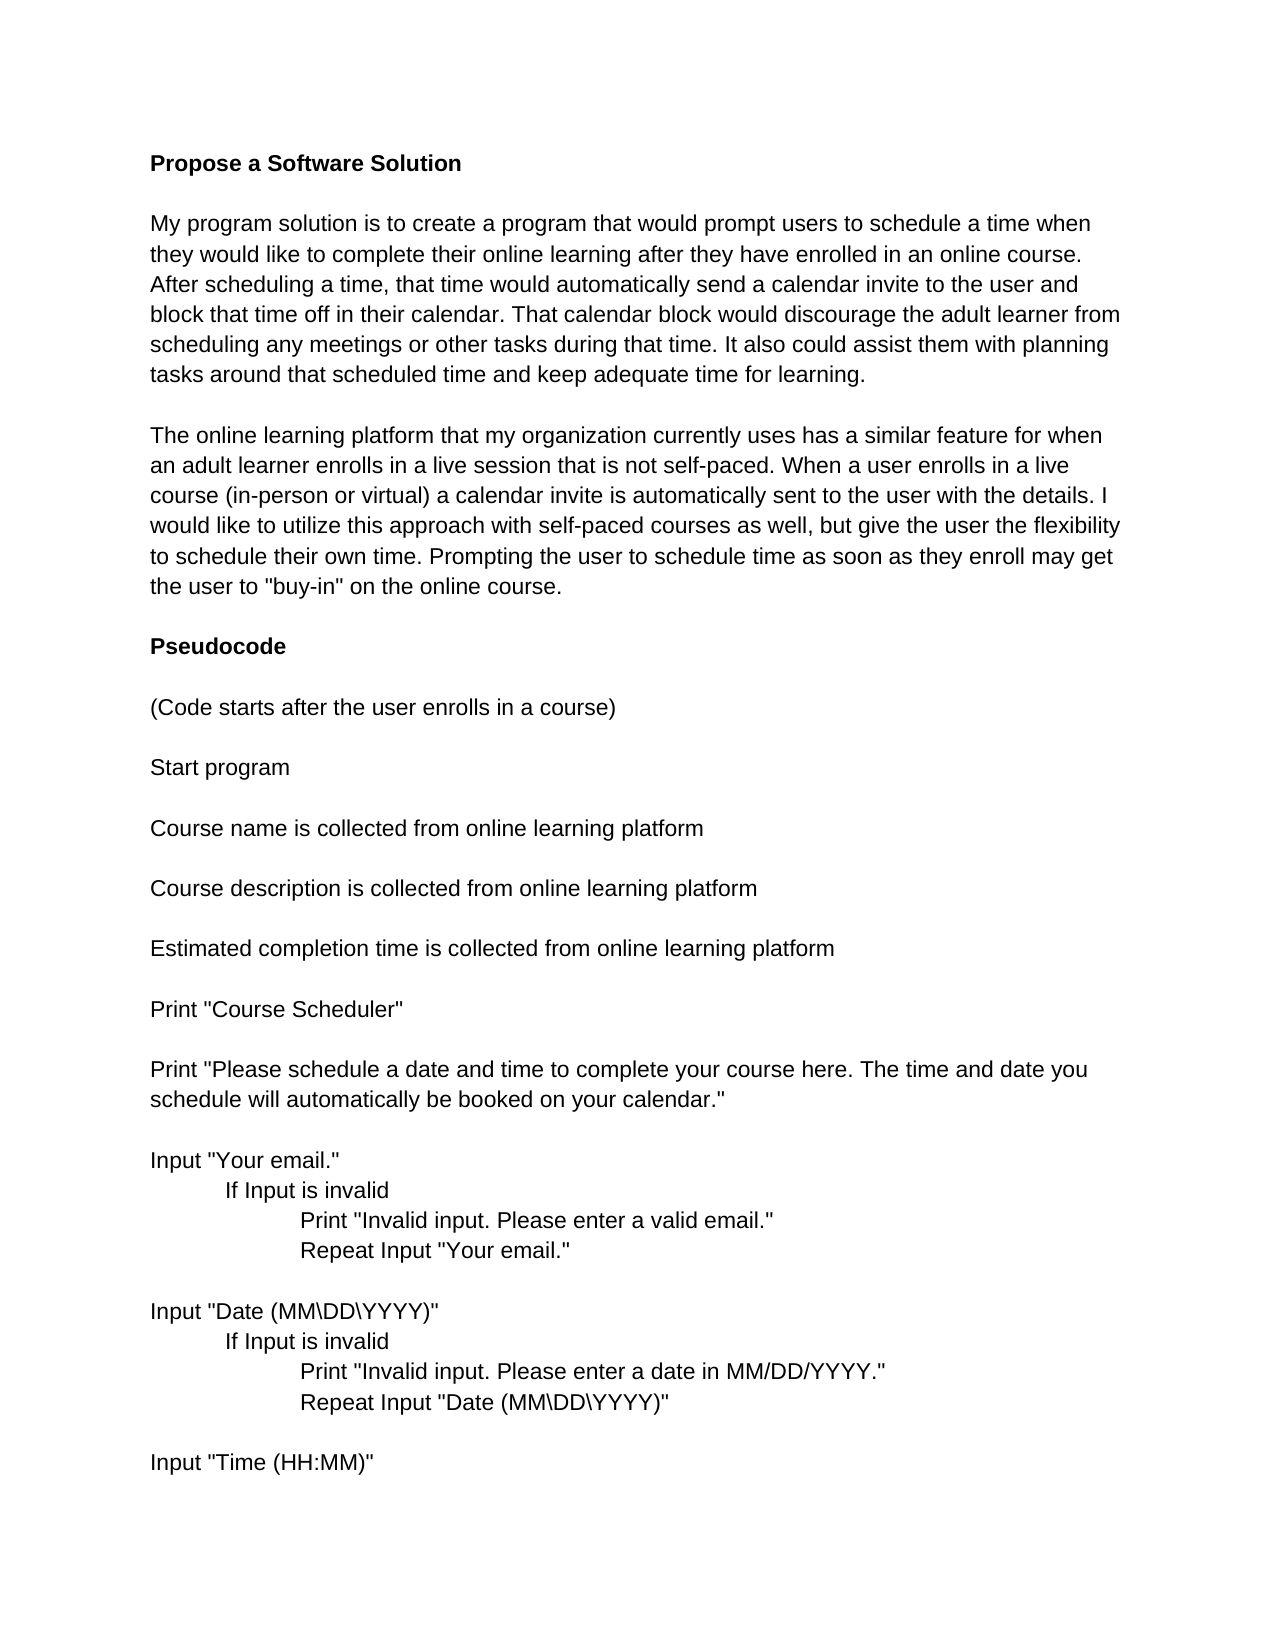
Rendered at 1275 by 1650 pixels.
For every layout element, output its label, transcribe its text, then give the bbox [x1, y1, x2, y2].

text Estimated completion time is collected from online learning platform [150, 935, 1125, 962]
text The online learning platform that my organization currently uses has a similar feature for when an adult learner enrolls in a live session that is not self-paced. When a user enrolls in a live course (in-person or virtual) a calendar invite is automatically sent to the user with the details. I would like to utilize this approach with self-paced courses as well, but give the user the flexibility to schedule their own time. Prompting the user to schedule time as soon as they enroll may get the user to "buy-in" on the online course. [150, 422, 1125, 599]
text Print "Invalid input. Please enter a valid email." [150, 1207, 1125, 1234]
text Repeat Input "Your email." [150, 1237, 1125, 1264]
text Course description is collected from online learning platform [150, 875, 1125, 901]
text Print "Please schedule a date and time to complete your course here. The time and date you schedule will automatically be booked on your calendar." [150, 1056, 1125, 1113]
text Input "Date (MM\DD\YYYY)" [150, 1298, 1125, 1324]
text My program solution is to create a program that would prompt users to schedule a time when they would like to complete their online learning after they have enrolled in an online course. After scheduling a time, that time would automatically send a calendar invite to the user and block that time off in their calendar. That calendar block would discourage the adult learner from scheduling any meetings or other tasks during that time. It also could assist them with planning tasks around that scheduled time and keep adequate time for learning. [150, 210, 1125, 388]
text Propose a Software Solution [150, 150, 1125, 176]
text Start program [150, 754, 1125, 781]
text (Code starts after the user enrolls in a course) [150, 694, 1125, 720]
text Input "Your email." [150, 1147, 1125, 1173]
text Print "Course Scheduler" [150, 996, 1125, 1022]
text If Input is invalid [150, 1177, 1125, 1203]
text Course name is collected from online learning platform [150, 814, 1125, 841]
text If Input is invalid [150, 1328, 1125, 1354]
text Print "Invalid input. Please enter a date in MM/DD/YYYY." [150, 1358, 1125, 1385]
text Input "Time (HH:MM)" [150, 1449, 1125, 1475]
text Repeat Input "Date (MM\DD\YYYY)" [150, 1388, 1125, 1415]
text Pseudocode [150, 633, 1125, 660]
